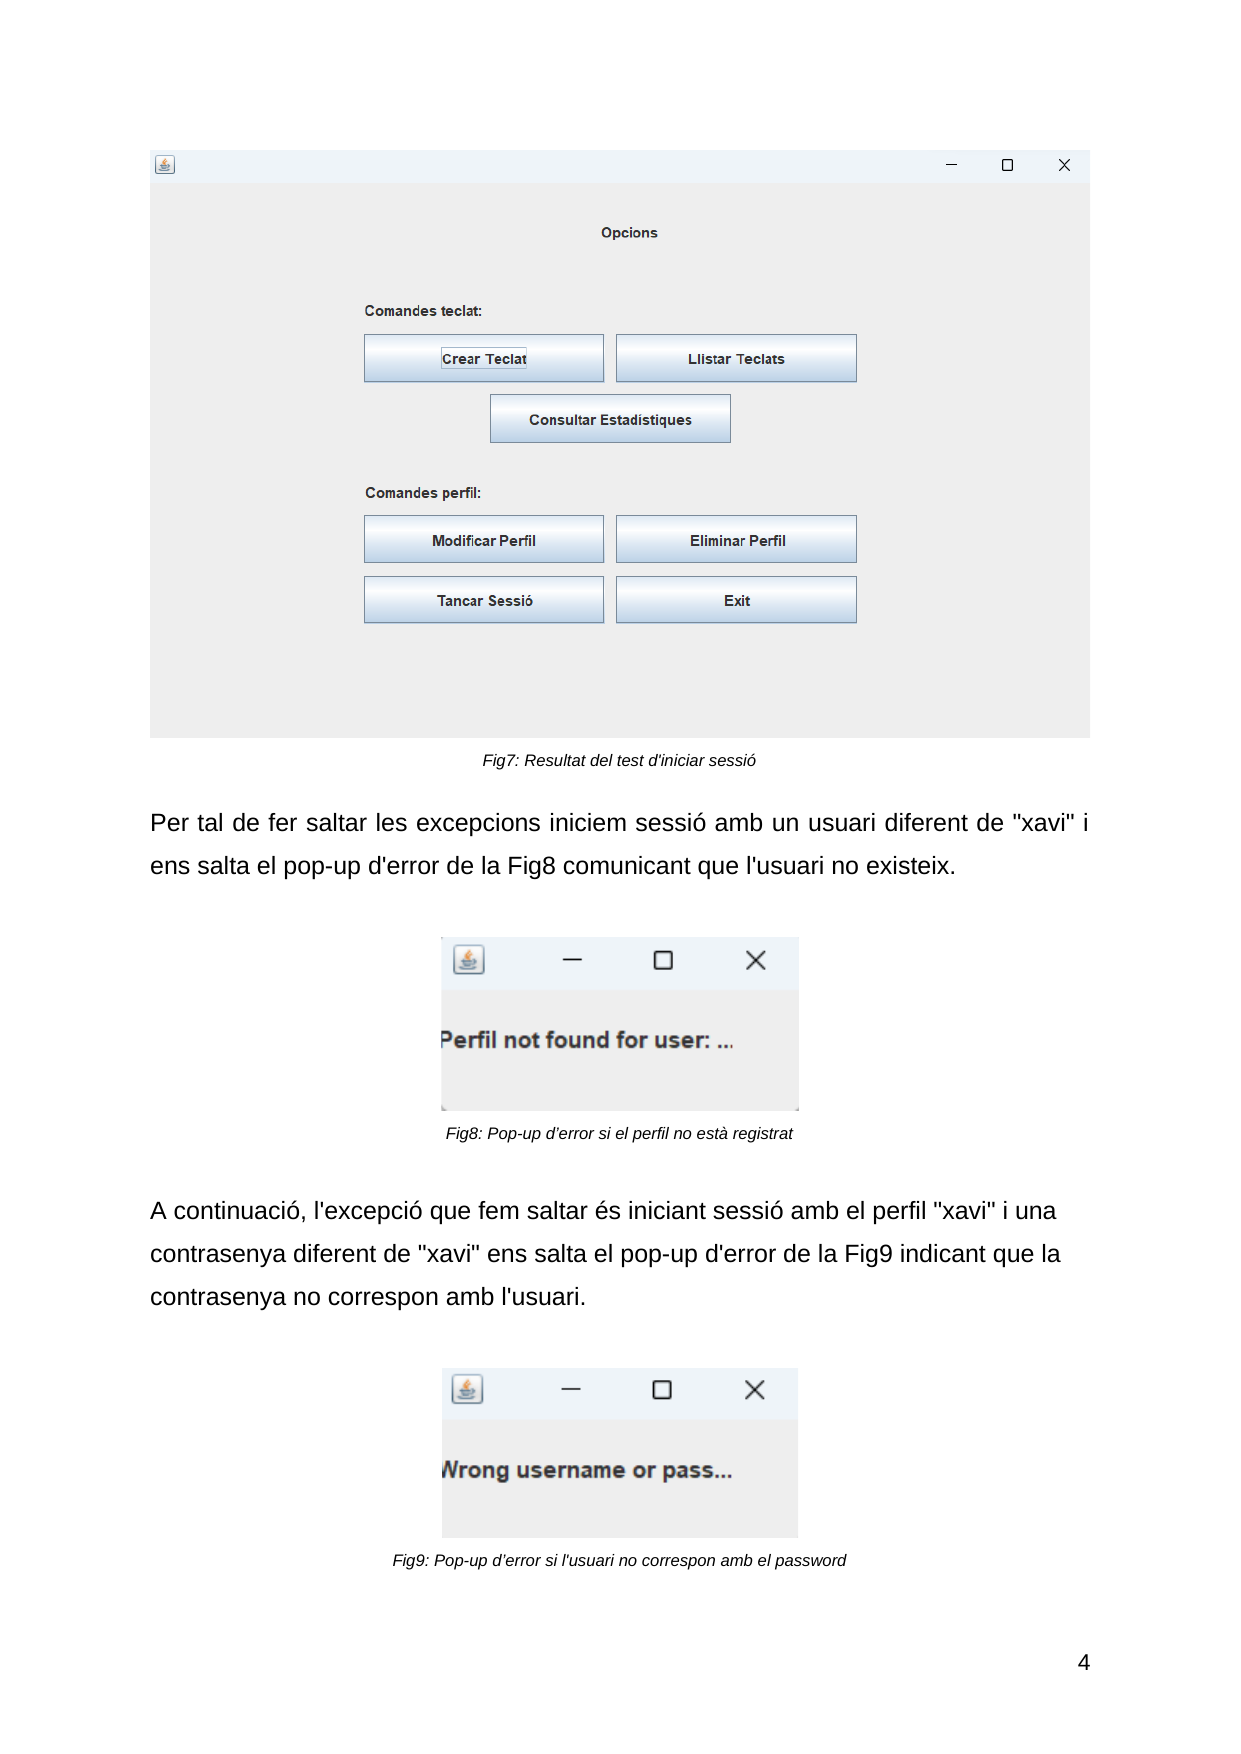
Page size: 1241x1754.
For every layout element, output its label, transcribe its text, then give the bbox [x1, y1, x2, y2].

text Fig7: Resultat del test d'iniciar sessió [150, 751, 1090, 770]
picture [150, 150, 1091, 738]
picture [441, 937, 799, 1111]
text Fig9: Pop-up d’error si l'usuari no correspon amb el password [150, 1550, 1090, 1569]
text Per tal de fer saltar les excepcions iniciem sessió amb un usuari diferent de "xavi" i ens salta el pop-up d'error de la Fig8 comunicant que l'usuari no existeix. [150, 808, 1090, 880]
text A continuació, l'excepció que fem saltar és iniciant sessió amb el perfil "xavi" i una contrasenya diferent de "xavi" ens salta el pop-up d'error de la Fig9 indicant que la contrasenya no correspon amb l'usuari. [150, 1196, 1090, 1311]
text Fig8: Pop-up d’error si el perfil no està registrat [150, 1124, 1090, 1143]
picture [442, 1368, 799, 1538]
